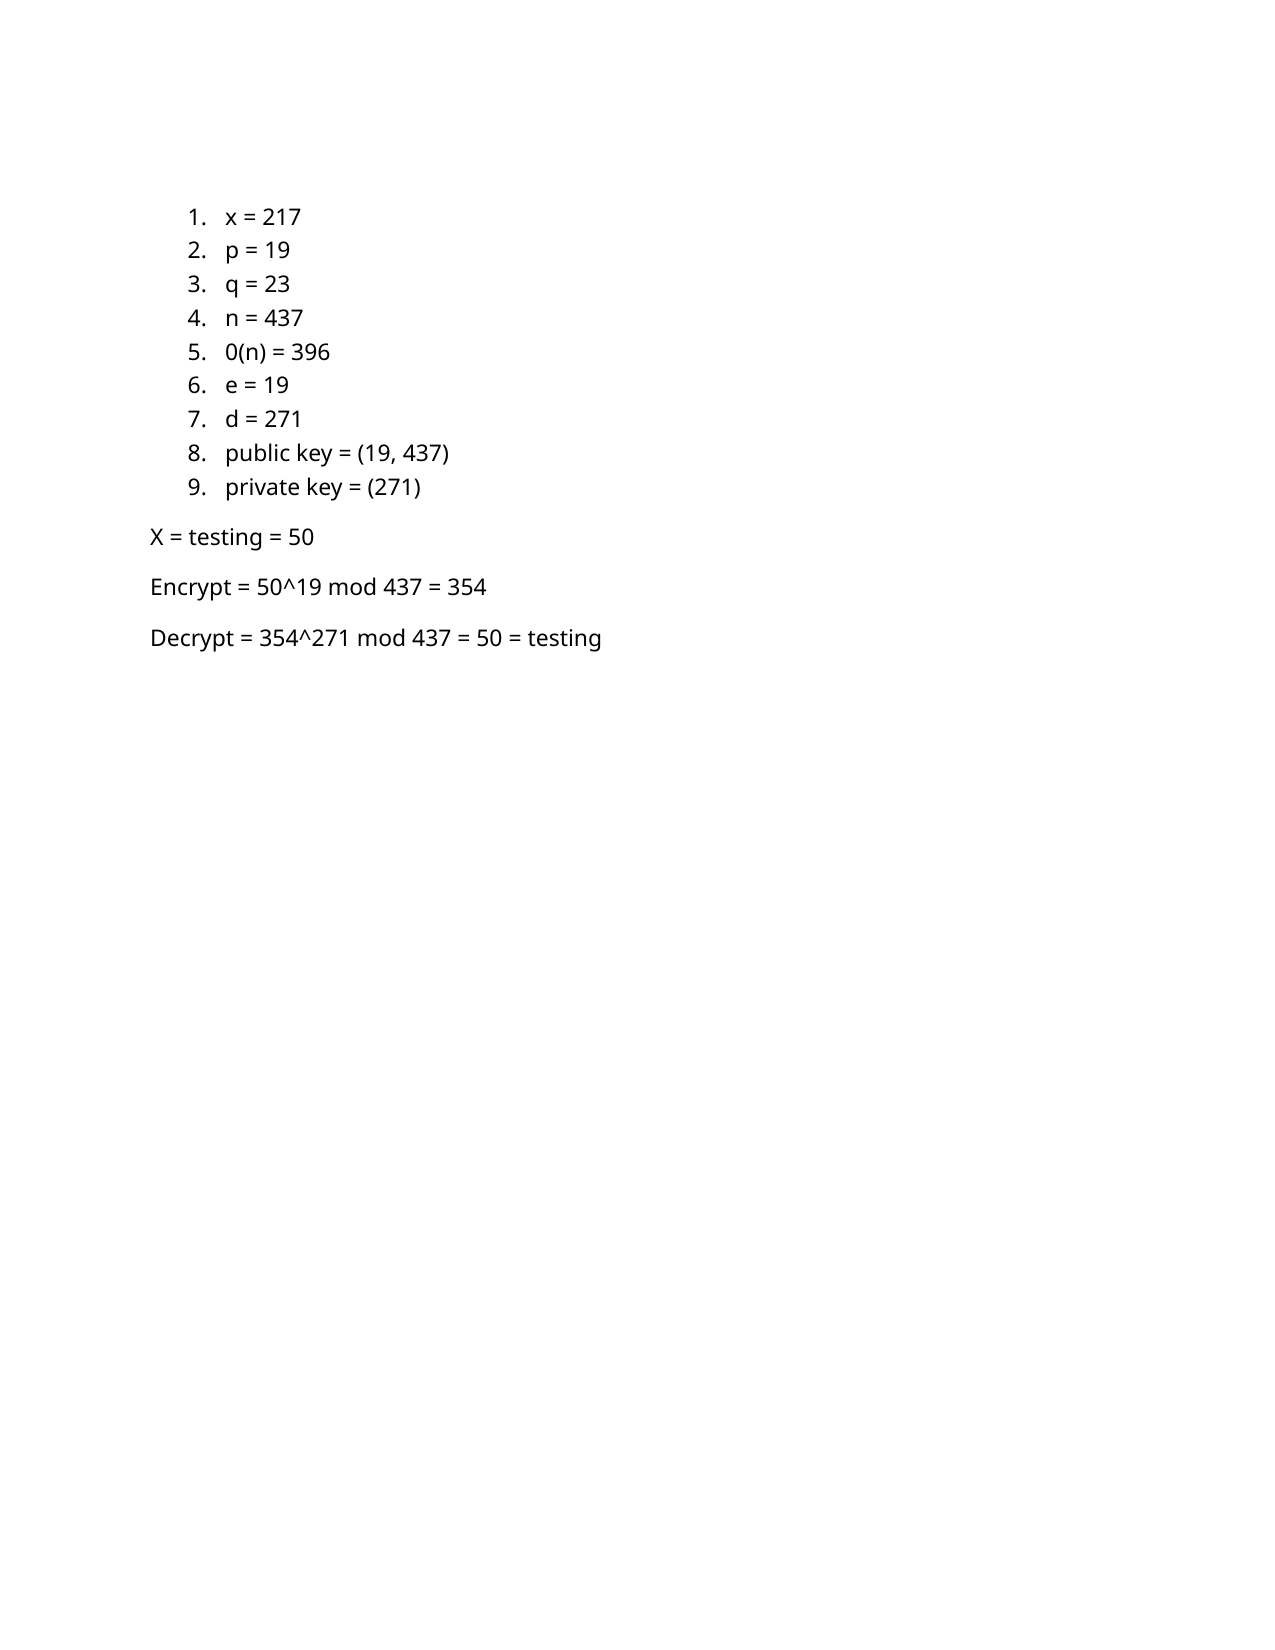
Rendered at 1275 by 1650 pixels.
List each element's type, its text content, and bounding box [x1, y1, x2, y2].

text Encrypt = 50^19 mod 437 = 354 [150, 571, 1125, 602]
list public key = (19, 437) [187, 437, 1125, 468]
list x = 217 [187, 200, 1125, 232]
text Decrypt = 354^271 mod 437 = 50 = testing [150, 622, 1125, 653]
list e = 19 [187, 369, 1125, 400]
list d = 271 [187, 403, 1125, 434]
list n = 437 [187, 302, 1125, 333]
text X = testing = 50 [150, 521, 1125, 552]
list 0(n) = 396 [187, 335, 1125, 367]
list p = 19 [187, 234, 1125, 265]
list q = 23 [187, 268, 1125, 299]
list private key = (271) [187, 470, 1125, 502]
